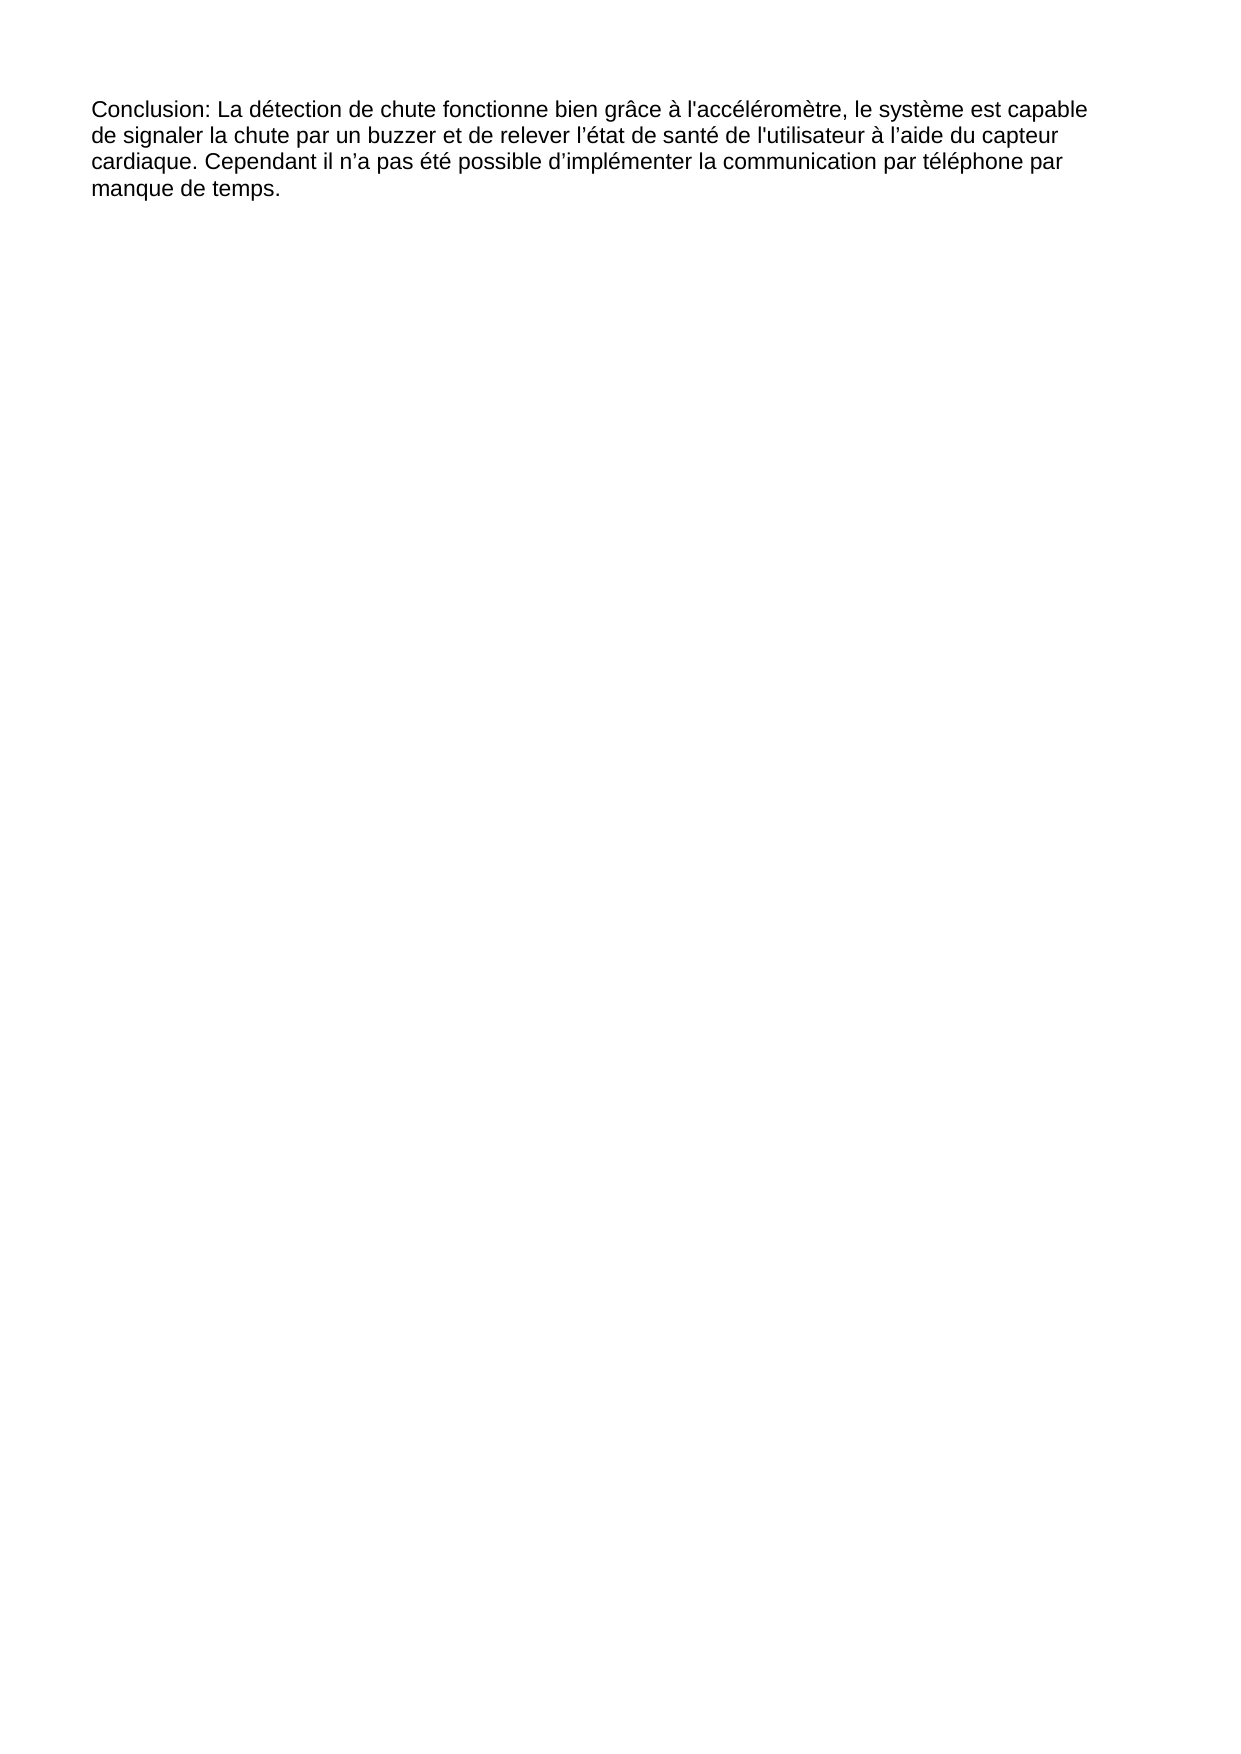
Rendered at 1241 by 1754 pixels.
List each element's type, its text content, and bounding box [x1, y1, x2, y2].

text Conclusion: La détection de chute fonctionne bien grâce à l'accéléromètre, le système est capable de signaler la chute par un buzzer et de relever l’état de santé de l'utilisateur à l’aide du capteur cardiaque. Cependant il n’a pas été possible d’implémenter la communication par téléphone par manque de temps. [91, 96, 1090, 306]
